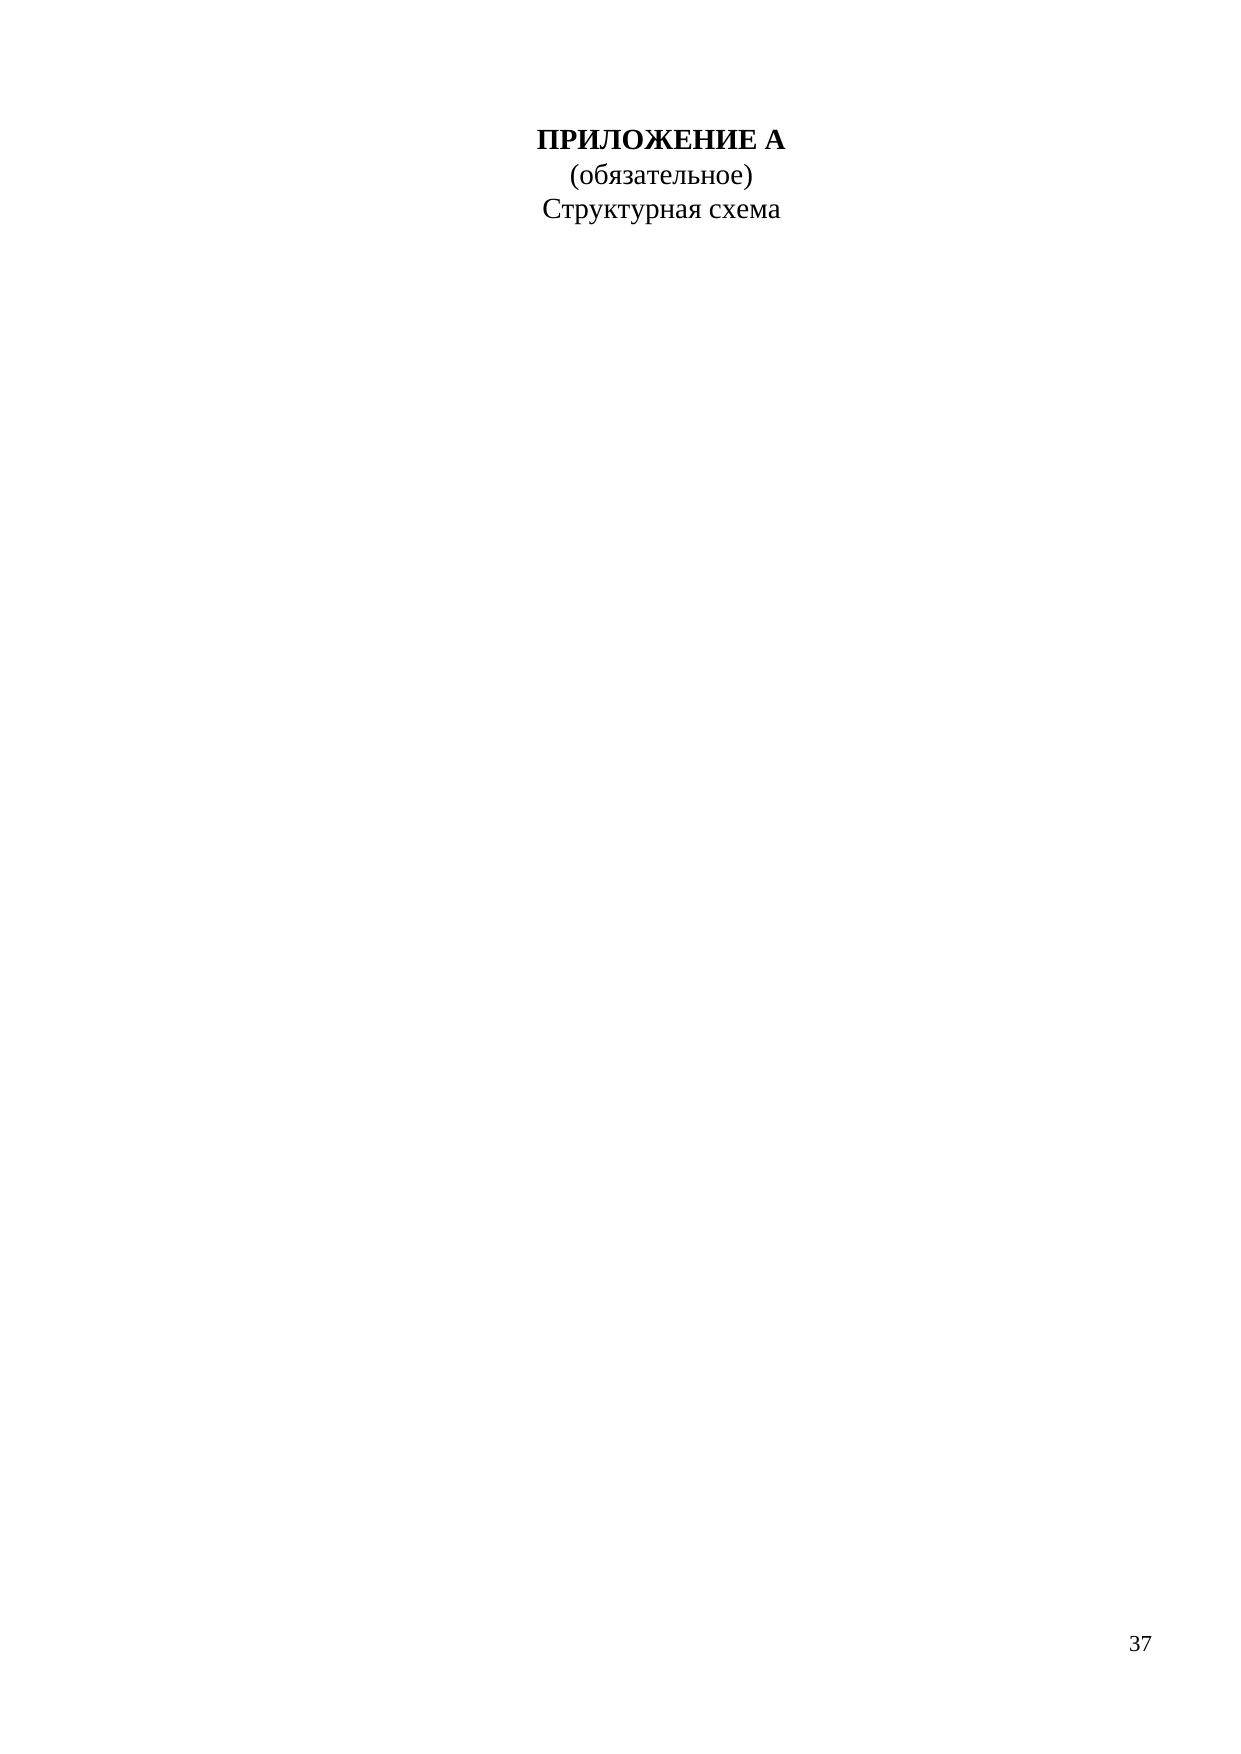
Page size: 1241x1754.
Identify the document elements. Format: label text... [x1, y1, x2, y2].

text (обязательное) [177, 157, 1145, 190]
subtitle ПРИЛОЖЕНИЕ А [177, 122, 1145, 156]
text Структурная схема [177, 192, 1145, 225]
